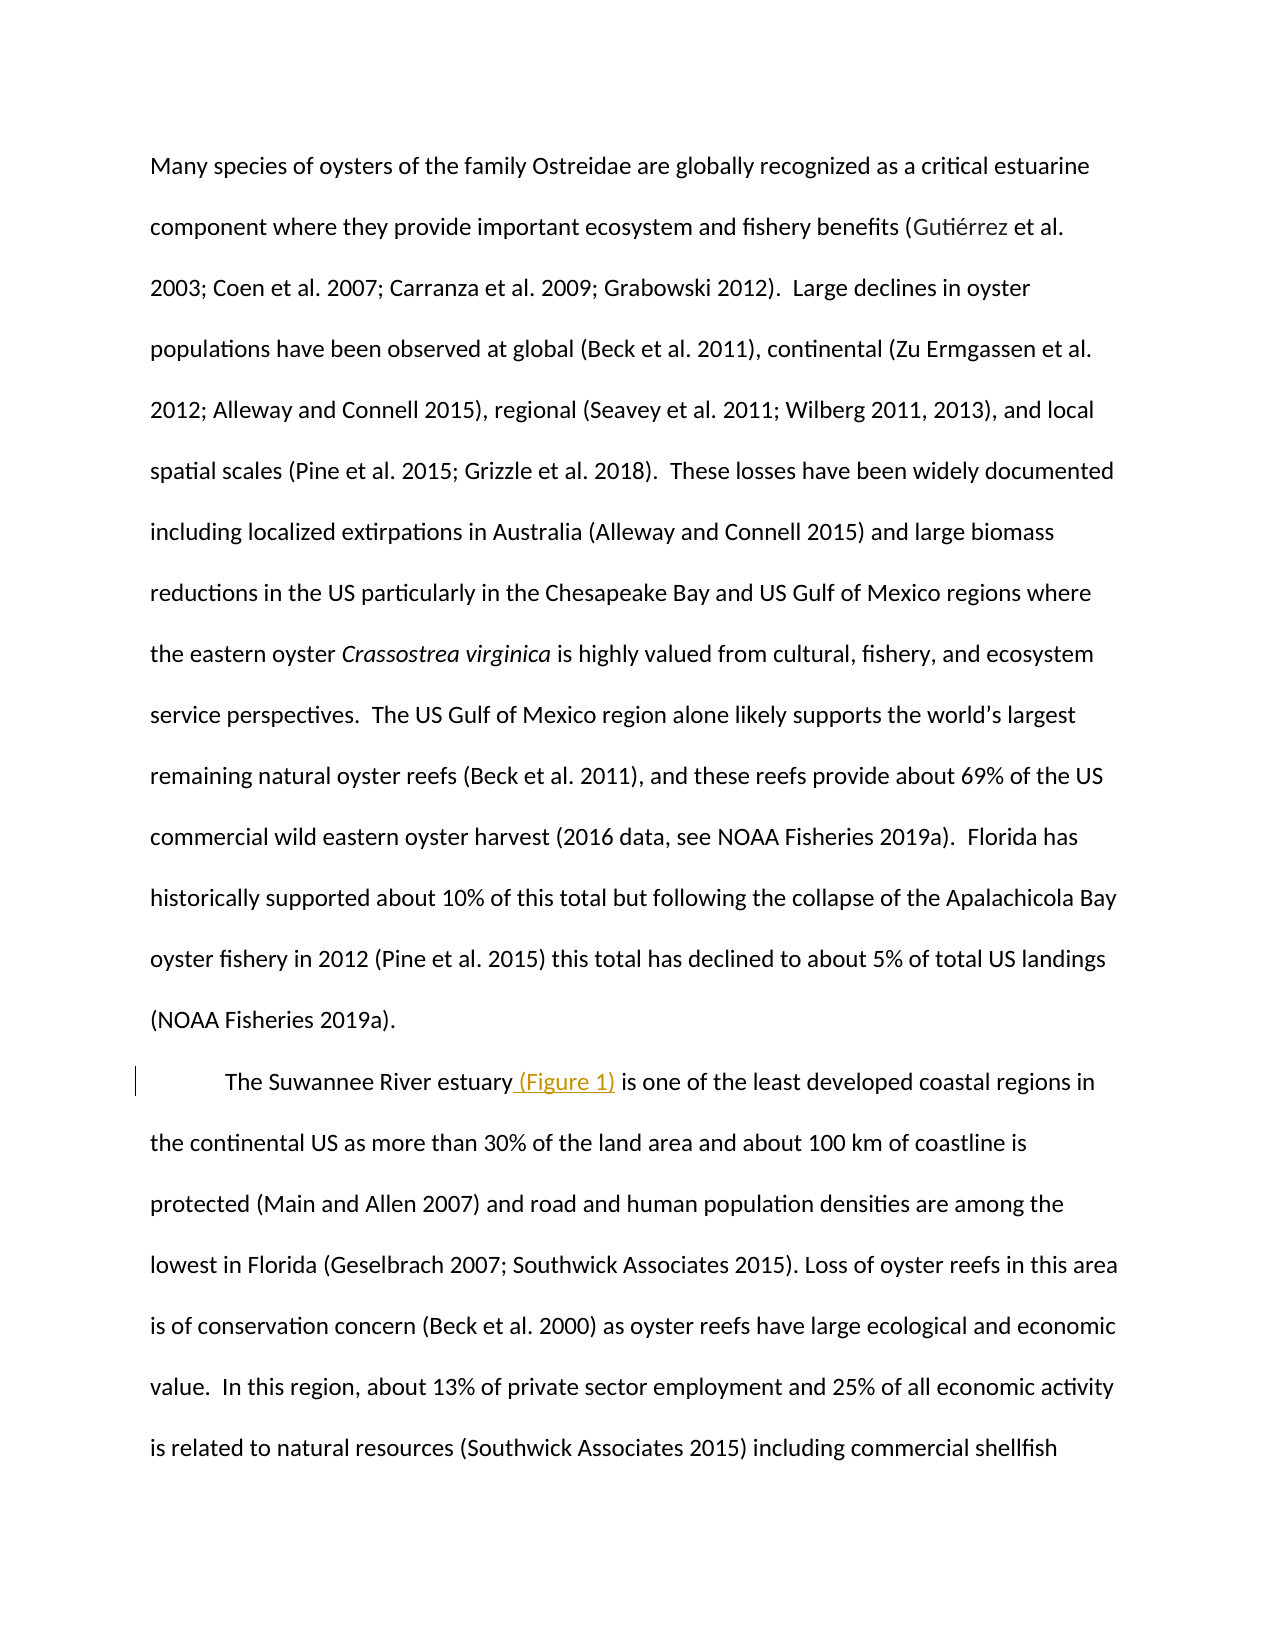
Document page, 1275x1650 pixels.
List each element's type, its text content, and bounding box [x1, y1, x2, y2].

text Many species of oysters of the family Ostreidae are globally recognized as a critical estuarine component where they provide important ecosystem and fishery benefits (Gutiérrez et al. 2003; Coen et al. 2007; Carranza et al. 2009; Grabowski 2012). Large declines in oyster populations have been observed at global (Beck et al. 2011), continental (Zu Ermgassen et al. 2012; Alleway and Connell 2015), regional (Seavey et al. 2011; Wilberg 2011, 2013), and local spatial scales (Pine et al. 2015; Grizzle et al. 2018). These losses have been widely documented including localized extirpations in Australia (Alleway and Connell 2015) and large biomass reductions in the US particularly in the Chesapeake Bay and US Gulf of Mexico regions where the eastern oyster Crassostrea virginica is highly valued from cultural, fishery, and ecosystem service perspectives. The US Gulf of Mexico region alone likely supports the world’s largest remaining natural oyster reefs (Beck et al. 2011), and these reefs provide about 69% of the US commercial wild eastern oyster harvest (2016 data, see NOAA Fisheries 2019a). Florida has historically supported about 10% of this total but following the collapse of the Apalachicola Bay oyster fishery in 2012 (Pine et al. 2015) this total has declined to about 5% of total US landings (NOAA Fisheries 2019a). [150, 150, 1125, 1035]
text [150, 1066, 1125, 1462]
